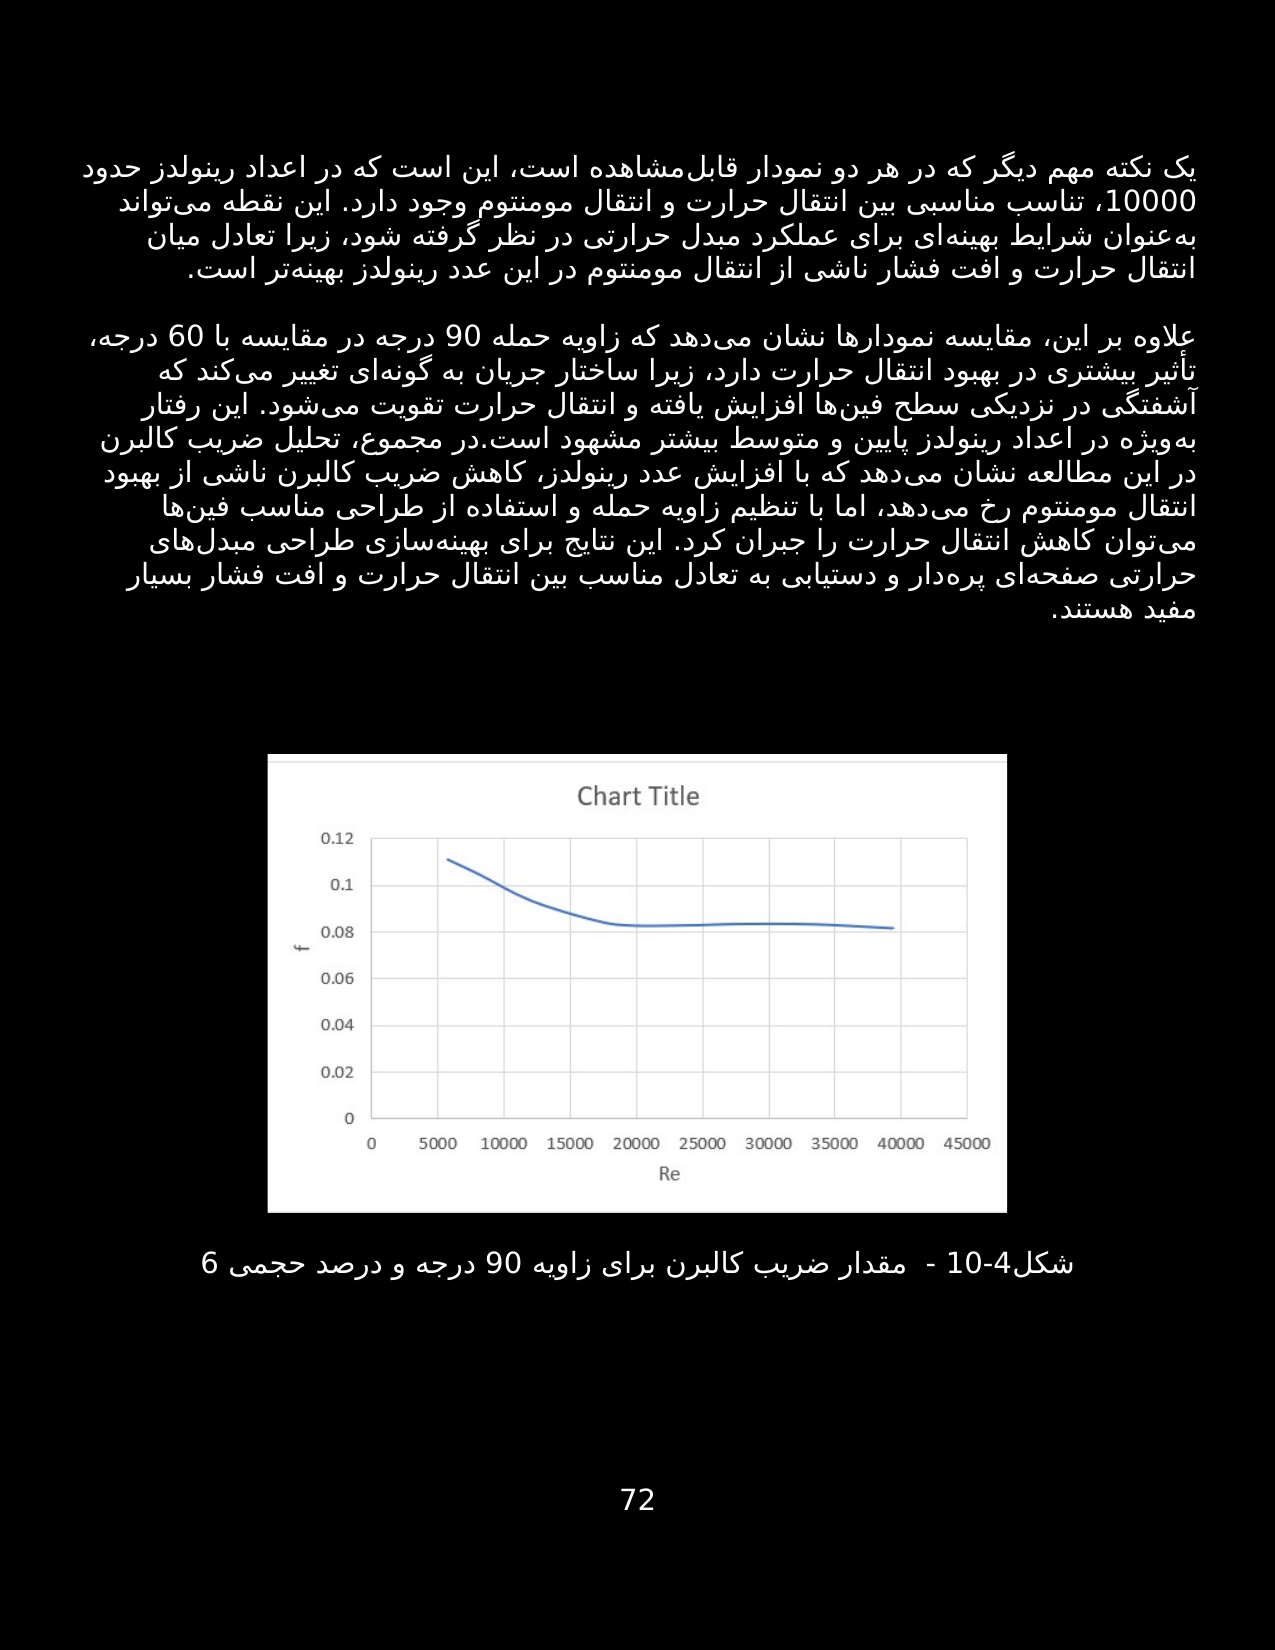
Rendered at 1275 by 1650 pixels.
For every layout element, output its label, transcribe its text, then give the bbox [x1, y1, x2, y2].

subtitle یک نکته مهم دیگر که در هر دو نمودار قابل‌مشاهده است، این است که در اعداد رینولدز حدود 10000، تناسب مناسبی بین انتقال حرارت و انتقال مومنتوم وجود دارد. این نقطه می‌تواند به‌عنوان شرایط بهینه‌ای برای عملکرد مبدل حرارتی در نظر گرفته شود، زیرا تعادل میان انتقال حرارت و افت فشار ناشی از انتقال مومنتوم در این عدد رینولدز بهینه‌تر است. [78, 150, 1197, 286]
text شکل4-10 - مقدار ضریب کالبرن برای زاویه 90 درجه و درصد حجمی 6 [150, 1246, 1125, 1280]
subtitle علاوه بر این، مقایسه نمودارها نشان می‌دهد که زاویه حمله 90 درجه در مقایسه با 60 درجه، تأثیر بیشتری در بهبود انتقال حرارت دارد، زیرا ساختار جریان به گونه‌ای تغییر می‌کند که آشفتگی در نزدیکی سطح فین‌ها افزایش یافته و انتقال حرارت تقویت می‌شود. این رفتار به‌ویژه در اعداد رینولدز پایین و متوسط بیشتر مشهود است.در مجموع، تحلیل ضریب کالبرن در این مطالعه نشان می‌دهد که با افزایش عدد رینولدز، کاهش ضریب کالبرن ناشی از بهبود انتقال مومنتوم رخ می‌دهد، اما با تنظیم زاویه حمله و استفاده از طراحی مناسب فین‌ها می‌توان کاهش انتقال حرارت را جبران کرد. این نتایج برای بهینه‌سازی طراحی مبدل‌های حرارتی صفحه‌ای پره‌دار و دستیابی به تعادل مناسب بین انتقال حرارت و افت فشار بسیار مفید هستند. [78, 319, 1197, 625]
picture [267, 754, 1008, 1213]
